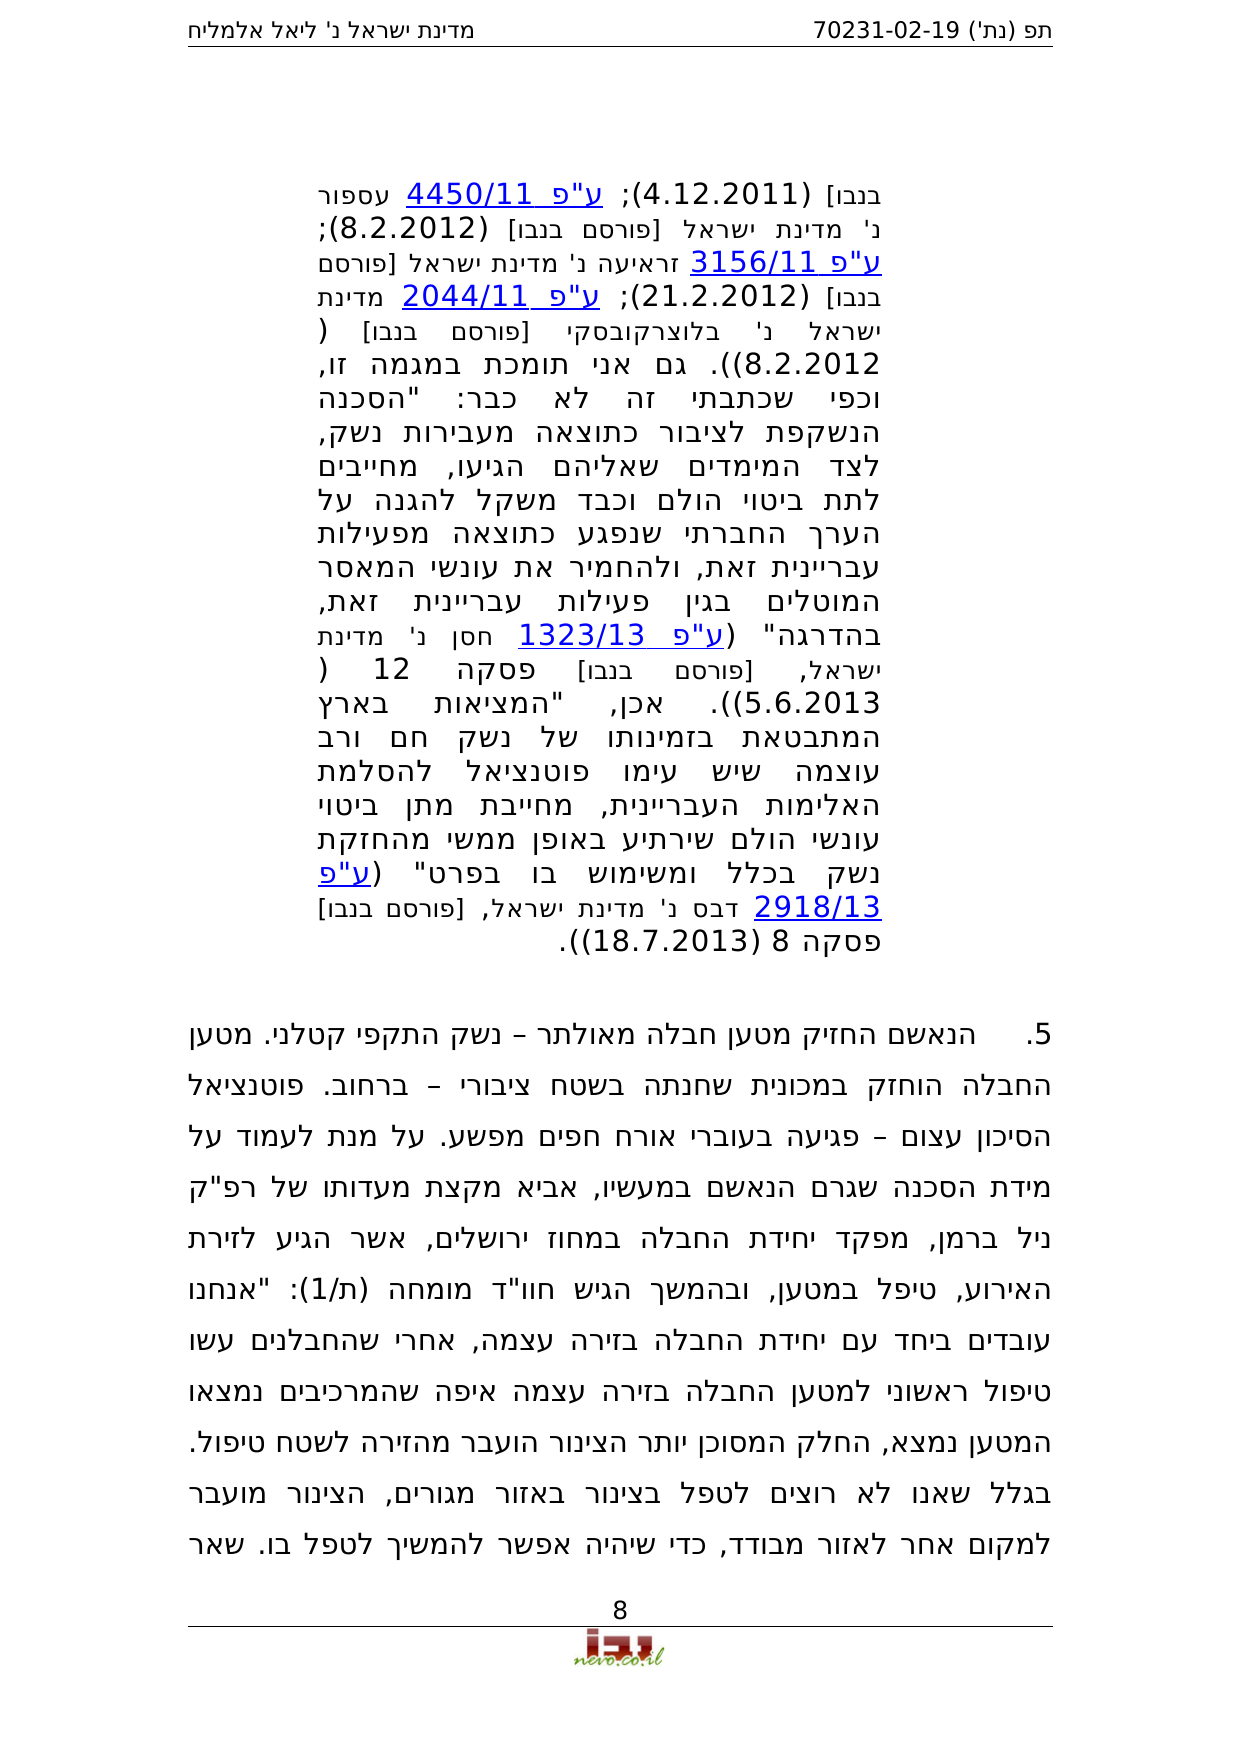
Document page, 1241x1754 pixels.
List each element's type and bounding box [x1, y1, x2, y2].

text [317, 177, 881, 958]
text [187, 1018, 1053, 1561]
picture [574, 1628, 666, 1667]
